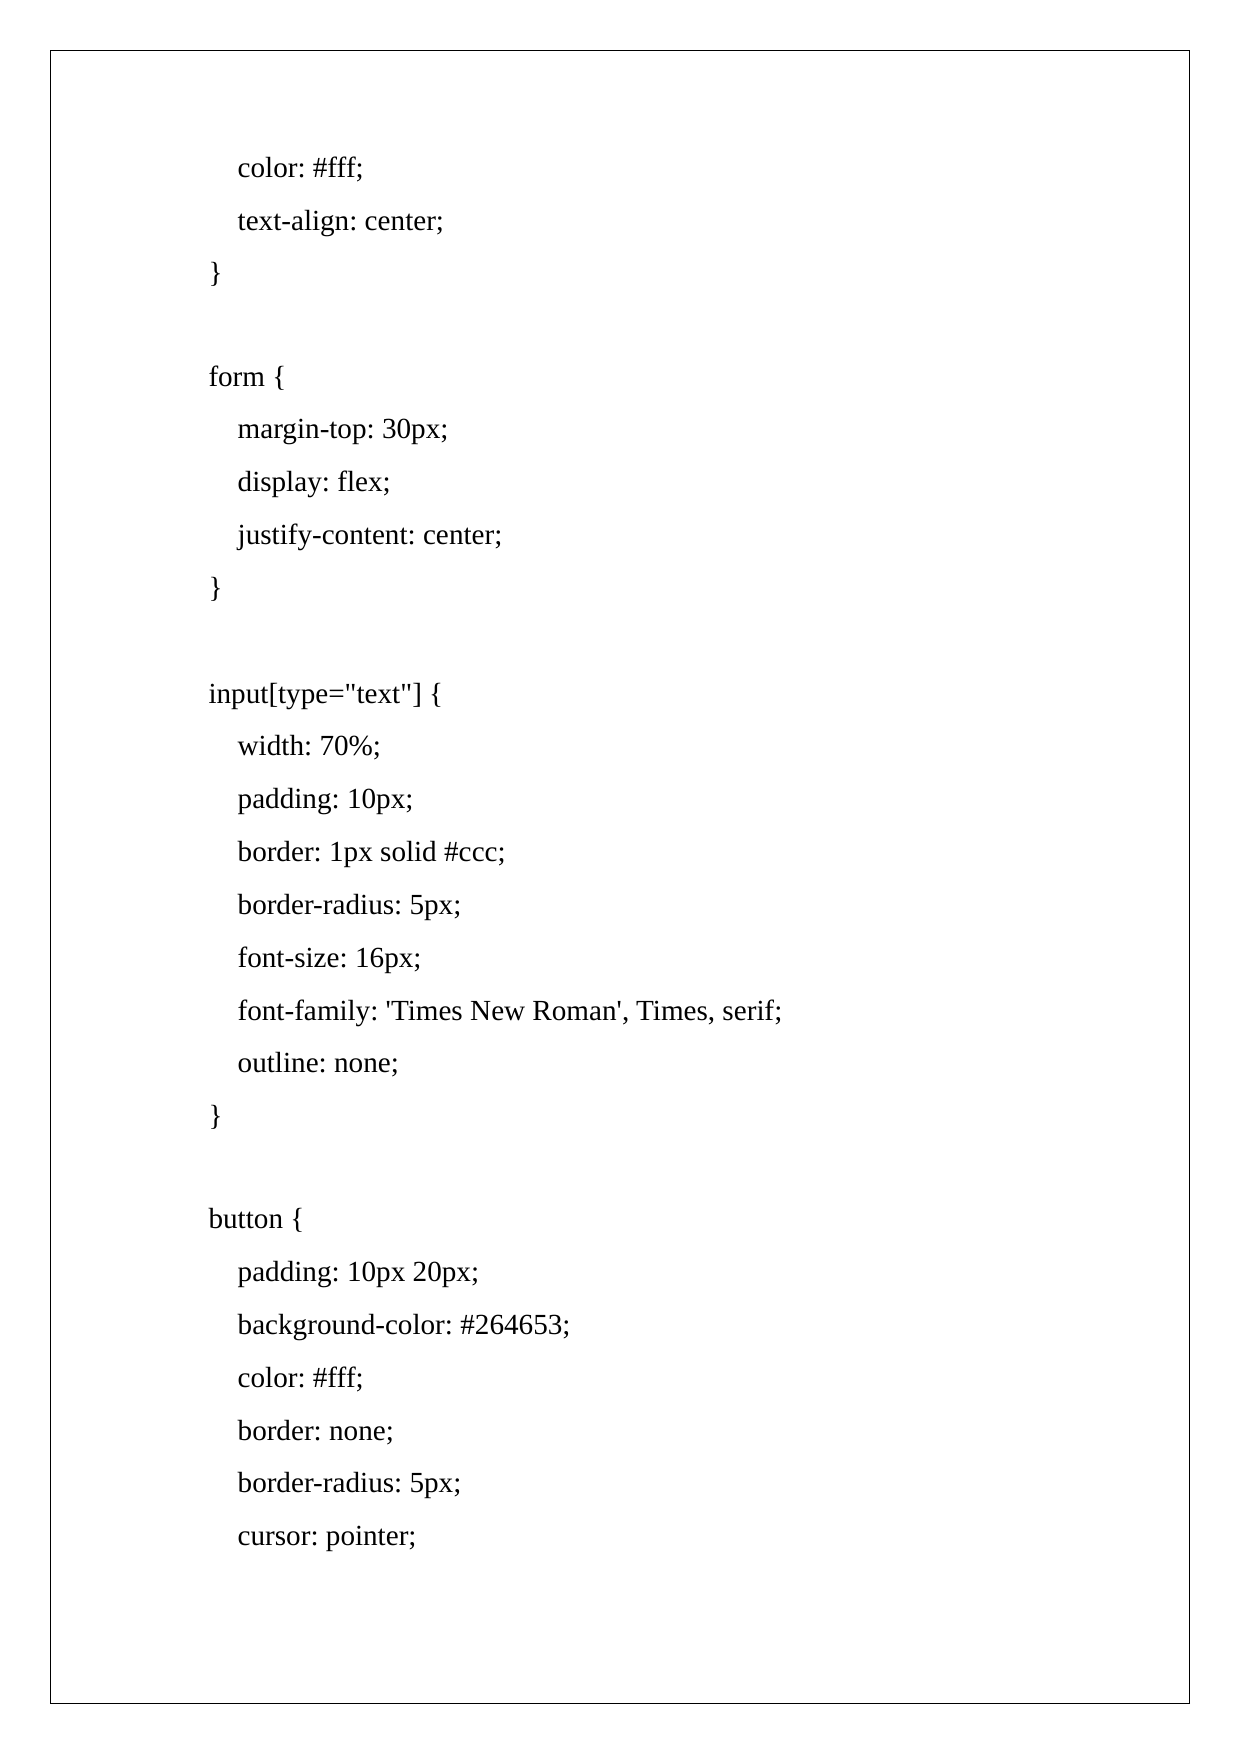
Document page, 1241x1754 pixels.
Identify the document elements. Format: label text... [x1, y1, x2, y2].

text font-family: 'Times New Roman', Times, serif; [150, 993, 1090, 1026]
text padding: 10px; [150, 781, 1090, 815]
text } [150, 570, 1090, 604]
text font-size: 16px; [150, 940, 1090, 973]
text button { [150, 1201, 1090, 1235]
text justify-content: center; [150, 517, 1090, 551]
text cursor: pointer; [150, 1518, 1090, 1552]
text } [150, 1098, 1090, 1132]
text padding: 10px 20px; [150, 1254, 1090, 1288]
text outline: none; [150, 1045, 1090, 1079]
text input[type="text"] { [150, 676, 1090, 709]
text display: flex; [150, 464, 1090, 498]
text border: 1px solid #ccc; [150, 834, 1090, 868]
text border: none; [150, 1413, 1090, 1446]
text margin-top: 30px; [150, 412, 1090, 445]
text border-radius: 5px; [150, 1466, 1090, 1499]
text form { [150, 359, 1090, 392]
text width: 70%; [150, 728, 1090, 762]
text border-radius: 5px; [150, 887, 1090, 921]
text color: #fff; [150, 150, 1090, 183]
text } [150, 256, 1090, 289]
text color: #fff; [150, 1360, 1090, 1393]
text text-align: center; [150, 203, 1090, 236]
text background-color: #264653; [150, 1307, 1090, 1341]
